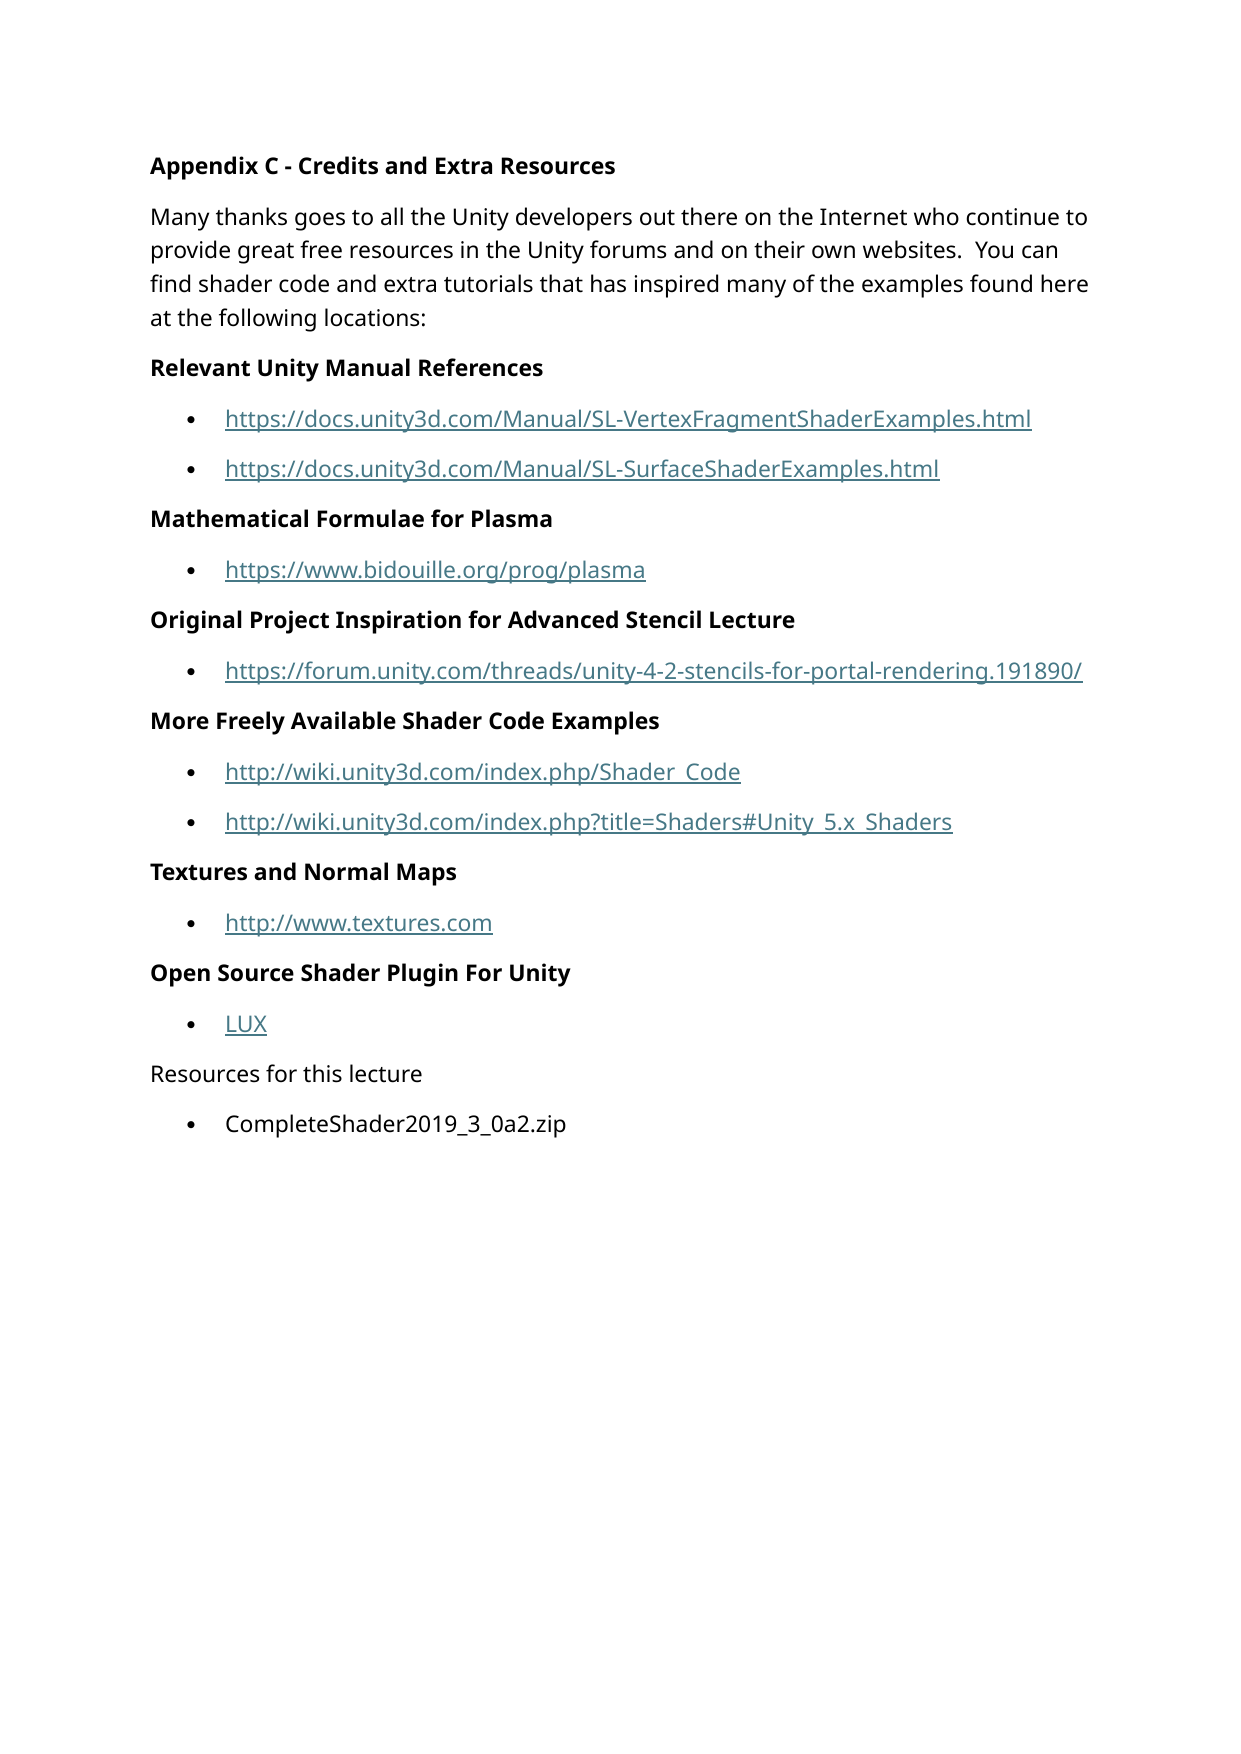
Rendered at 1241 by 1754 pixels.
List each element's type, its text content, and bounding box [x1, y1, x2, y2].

list https://www.bidouille.org/prog/plasma [187, 554, 1090, 585]
list https://docs.unity3d.com/Manual/SL-SurfaceShaderExamples.html [187, 453, 1090, 484]
text Many thanks goes to all the Unity developers out there on the Internet who continue to provide great free resources in the Unity forums and on their own websites. You can find shader code and extra tutorials that has inspired many of the examples found here at the following locations: [150, 200, 1090, 333]
list http://wiki.unity3d.com/index.php?title=Shaders#Unity_5.x_Shaders [187, 806, 1090, 837]
text Relevant Unity Manual References [150, 352, 1090, 383]
text Original Project Inspiration for Advanced Stencil Lecture [150, 604, 1090, 635]
list CompleteShader2019_3_0a2.zip [187, 1108, 1090, 1139]
list http://www.textures.com [187, 907, 1090, 938]
text Open Source Shader Plugin For Unity [150, 957, 1090, 988]
list https://docs.unity3d.com/Manual/SL-VertexFragmentShaderExamples.html [187, 402, 1090, 434]
text Resources for this lecture [150, 1058, 1090, 1089]
text Appendix C - Credits and Extra Resources [150, 150, 1090, 181]
list https://forum.unity.com/threads/unity-4-2-stencils-for-portal-rendering.191890/ [187, 654, 1090, 686]
list http://wiki.unity3d.com/index.php/Shader_Code [187, 755, 1090, 787]
text Mathematical Formulae for Plasma [150, 503, 1090, 534]
text More Freely Available Shader Code Examples [150, 705, 1090, 736]
list LUX [187, 1007, 1090, 1039]
text Textures and Normal Maps [150, 856, 1090, 887]
